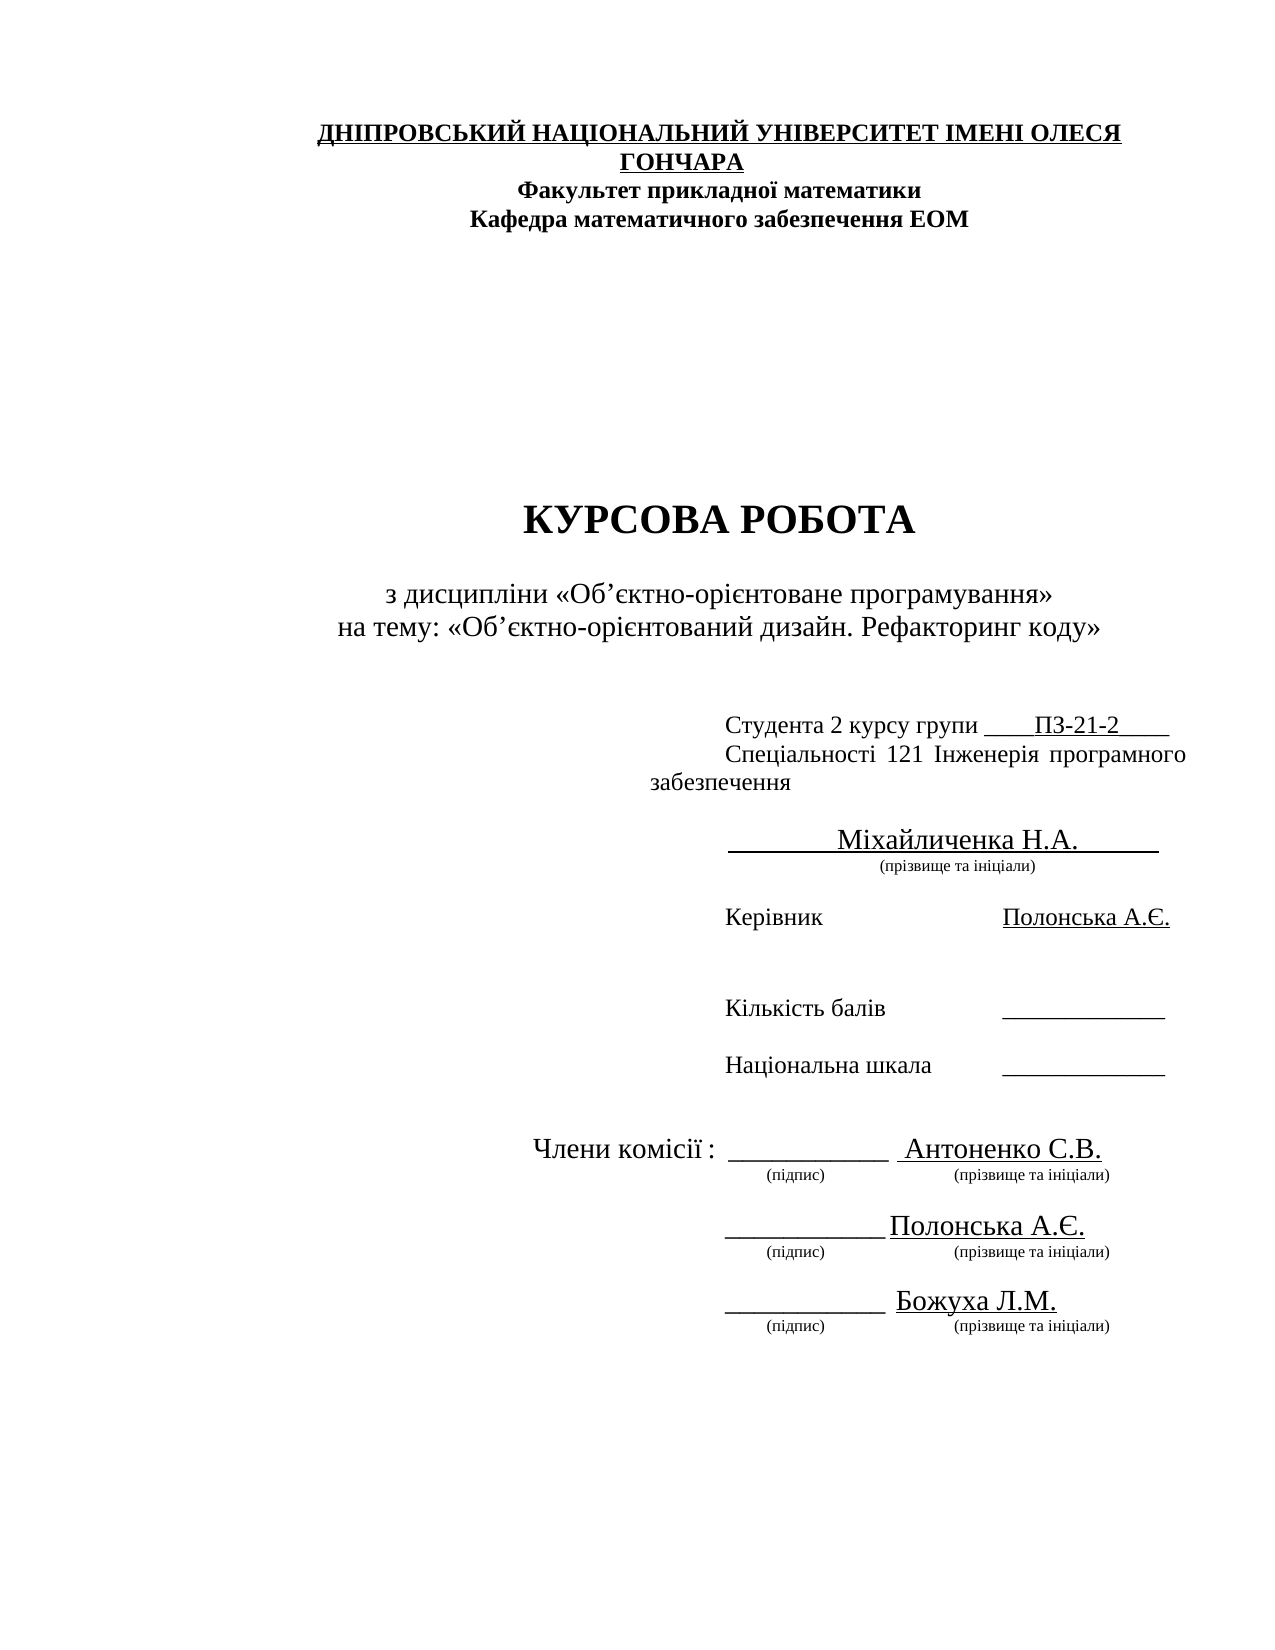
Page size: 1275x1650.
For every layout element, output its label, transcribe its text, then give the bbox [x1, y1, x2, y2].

text ___________ Божуха Л.М. [650, 1283, 1186, 1316]
text ___________ Полонська А.Є. [650, 1208, 1186, 1242]
text Дніпровський національний університет імені ОЛеся Гончара [177, 118, 1186, 176]
text з дисципліни «Об’єктно-орієнтоване програмування» [177, 576, 1186, 609]
text КУРСОВА РОБОТА [177, 494, 1186, 542]
text (підпис) (прізвище та ініціали) [650, 1316, 1186, 1335]
text Керівник Полонська А.Є. [650, 902, 1186, 930]
text Міхайличенка Н.А. [650, 822, 1186, 856]
text Кількість балів _____________ [650, 993, 1186, 1021]
text Спеціальності 121 Інженерія програмного забезпечення [650, 739, 1186, 796]
text (підпис) (прізвище та ініціали) [650, 1165, 1186, 1184]
text Факультет прикладної математики [177, 176, 1186, 204]
text (підпис) (прізвище та ініціали) [650, 1242, 1186, 1261]
text Члени комісії : ___________ Антоненко С.В. [458, 1132, 1186, 1165]
text на тему: «Об’єктно-орієнтований дизайн. Рефакторинг коду» [177, 609, 1186, 643]
text Національна шкала _____________ [650, 1050, 1186, 1079]
text (прізвище та ініціали) [650, 856, 1186, 875]
text Студента 2 курсу групи ____ПЗ-21-2____ [650, 710, 1186, 739]
text Кафедра математичного забезпечення ЕОМ [177, 204, 1186, 233]
